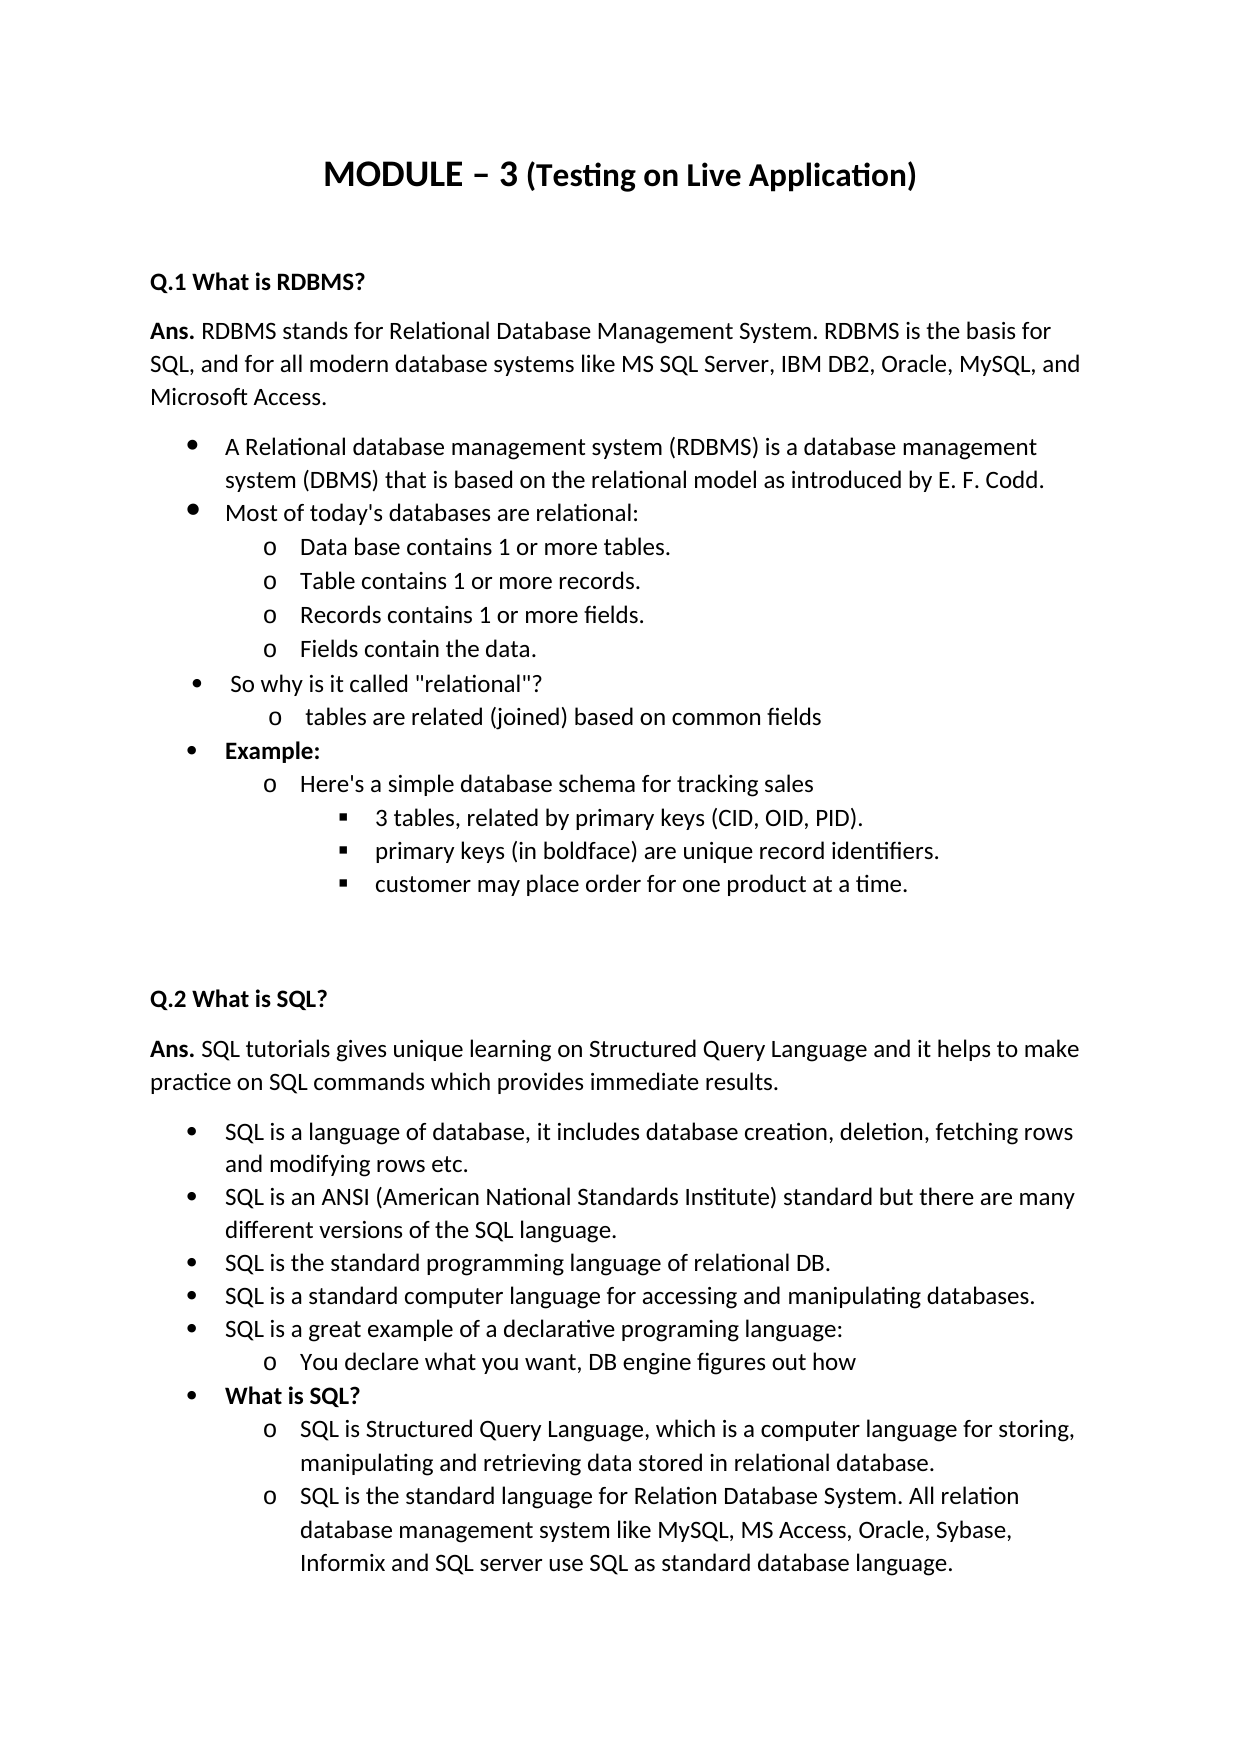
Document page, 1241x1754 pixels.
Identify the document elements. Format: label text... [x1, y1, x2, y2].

list Example: [187, 735, 1090, 765]
list SQL is the standard programming language of relational DB. [187, 1247, 1090, 1278]
text Q.1 What is RDBMS? [150, 266, 1090, 296]
list tables are related (joined) based on common fields [268, 701, 1090, 732]
text Ans. RDBMS stands for Relational Database Management System. RDBMS is the basis for SQL, and for all modern database systems like MS SQL Server, IBM DB2, Oracle, MySQL, and Microsoft Access. [150, 315, 1090, 412]
list SQL is Structured Query Language, which is a computer language for storing, manipulating and retrieving data stored in relational database. [262, 1413, 1090, 1478]
text MODULE – 3 (Testing on Live Application) [150, 150, 1090, 196]
list So why is it called "relational"? [193, 668, 1090, 698]
list SQL is a great example of a declarative programing language: [187, 1313, 1090, 1344]
list 3 tables, related by primary keys (CID, OID, PID). [337, 802, 1090, 833]
text Q.2 What is SQL? [150, 984, 1090, 1014]
list What is SQL? [187, 1380, 1090, 1411]
list Data base contains 1 or more tables. [262, 531, 1090, 562]
list Records contains 1 or more fields. [262, 599, 1090, 631]
list SQL is the standard language for Relation Database System. All relation database management system like MySQL, MS Access, Oracle, Sybase, Informix and SQL server use SQL as standard database language. [262, 1480, 1090, 1578]
list SQL is a language of database, it includes database creation, deletion, fetching rows and modifying rows etc. [187, 1116, 1090, 1179]
list SQL is a standard computer language for accessing and manipulating databases. [187, 1280, 1090, 1311]
list A Relational database management system (RDBMS) is a database management system (DBMS) that is based on the relational model as introduced by E. F. Codd. [187, 431, 1090, 494]
list Here's a simple database schema for tracking sales [262, 768, 1090, 799]
list customer may place order for one product at a time. [337, 868, 1090, 898]
list primary keys (in boldface) are unique record identifiers. [337, 835, 1090, 866]
list Fields contain the data. [262, 633, 1090, 665]
list Most of today's databases are relational: [187, 497, 1090, 528]
text Ans. SQL tutorials gives unique learning on Structured Query Language and it helps to make practice on SQL commands which provides immediate results. [150, 1033, 1090, 1097]
list SQL is an ANSI (American National Standards Institute) standard but there are many different versions of the SQL language. [187, 1182, 1090, 1245]
list Table contains 1 or more records. [262, 565, 1090, 597]
list You declare what you want, DB engine figures out how [262, 1346, 1090, 1378]
